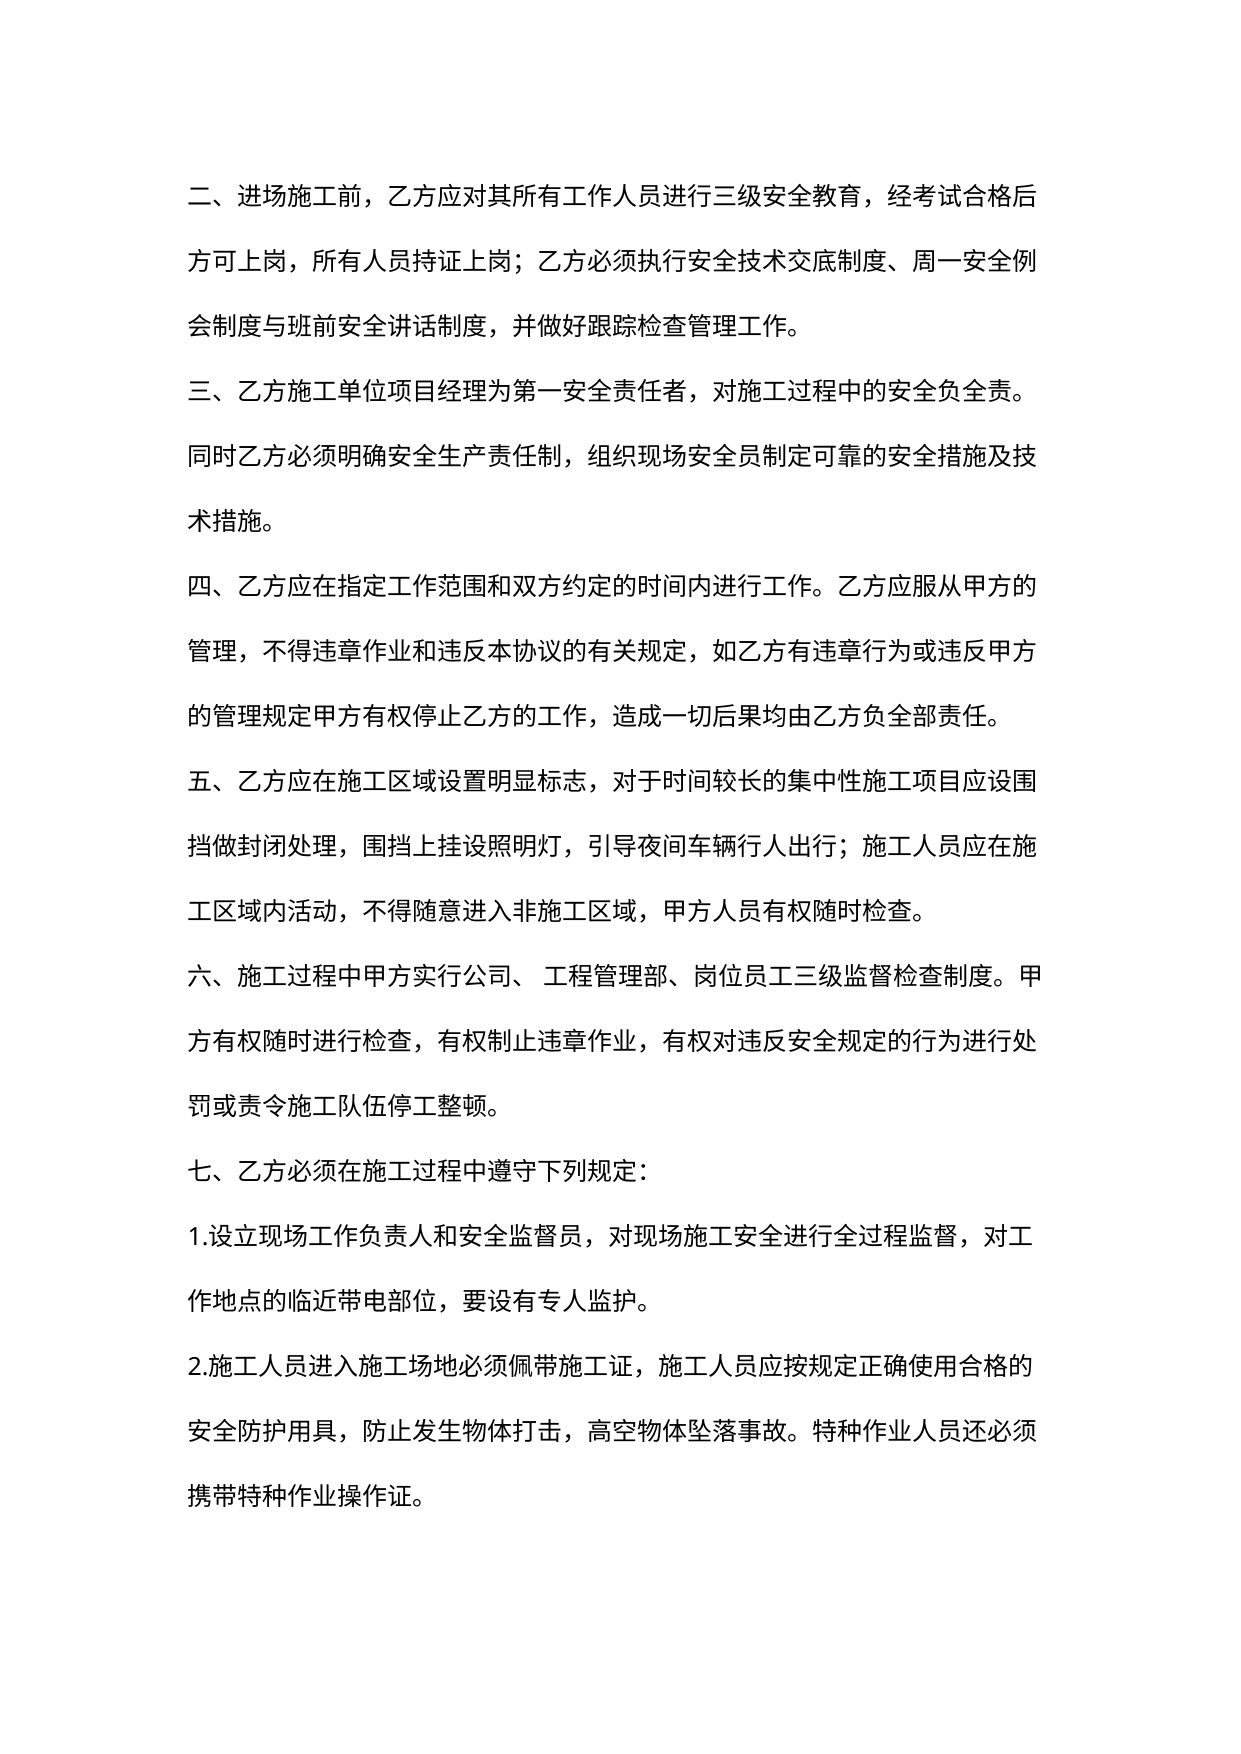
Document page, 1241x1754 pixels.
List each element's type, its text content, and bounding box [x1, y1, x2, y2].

text 三、乙方施工单位项目经理为第一安全责任者，对施工过程中的安全负全责。同时乙方必须明确安全生产责任制，组织现场安全员制定可靠的安全措施及技术措施。 [187, 357, 1053, 552]
text 五、乙方应在施工区域设置明显标志，对于时间较长的集中性施工项目应设围挡做封闭处理，围挡上挂设照明灯，引导夜间车辆行人出行；施工人员应在施工区域内活动，不得随意进入非施工区域，甲方人员有权随时检查。 [187, 747, 1053, 942]
text 六、施工过程中甲方实行公司、 工程管理部、岗位员工三级监督检查制度。甲方有权随时进行检查，有权制止违章作业，有权对违反安全规定的行为进行处罚或责令施工队伍停工整顿。 [187, 942, 1053, 1137]
text 四、乙方应在指定工作范围和双方约定的时间内进行工作。乙方应服从甲方的管理，不得违章作业和违反本协议的有关规定，如乙方有违章行为或违反甲方的管理规定甲方有权停止乙方的工作，造成一切后果均由乙方负全部责任。 [187, 552, 1053, 747]
text 二、进场施工前，乙方应对其所有工作人员进行三级安全教育，经考试合格后方可上岗，所有人员持证上岗；乙方必须执行安全技术交底制度、周一安全例会制度与班前安全讲话制度，并做好跟踪检查管理工作。 [187, 162, 1053, 357]
text 1.设立现场工作负责人和安全监督员，对现场施工安全进行全过程监督，对工作地点的临近带电部位，要设有专人监护。 [187, 1202, 1053, 1332]
text 2.施工人员进入施工场地必须佩带施工证，施工人员应按规定正确使用合格的安全防护用具，防止发生物体打击，高空物体坠落事故。特种作业人员还必须携带特种作业操作证。 [187, 1332, 1053, 1527]
text 七、乙方必须在施工过程中遵守下列规定： [187, 1137, 1053, 1202]
